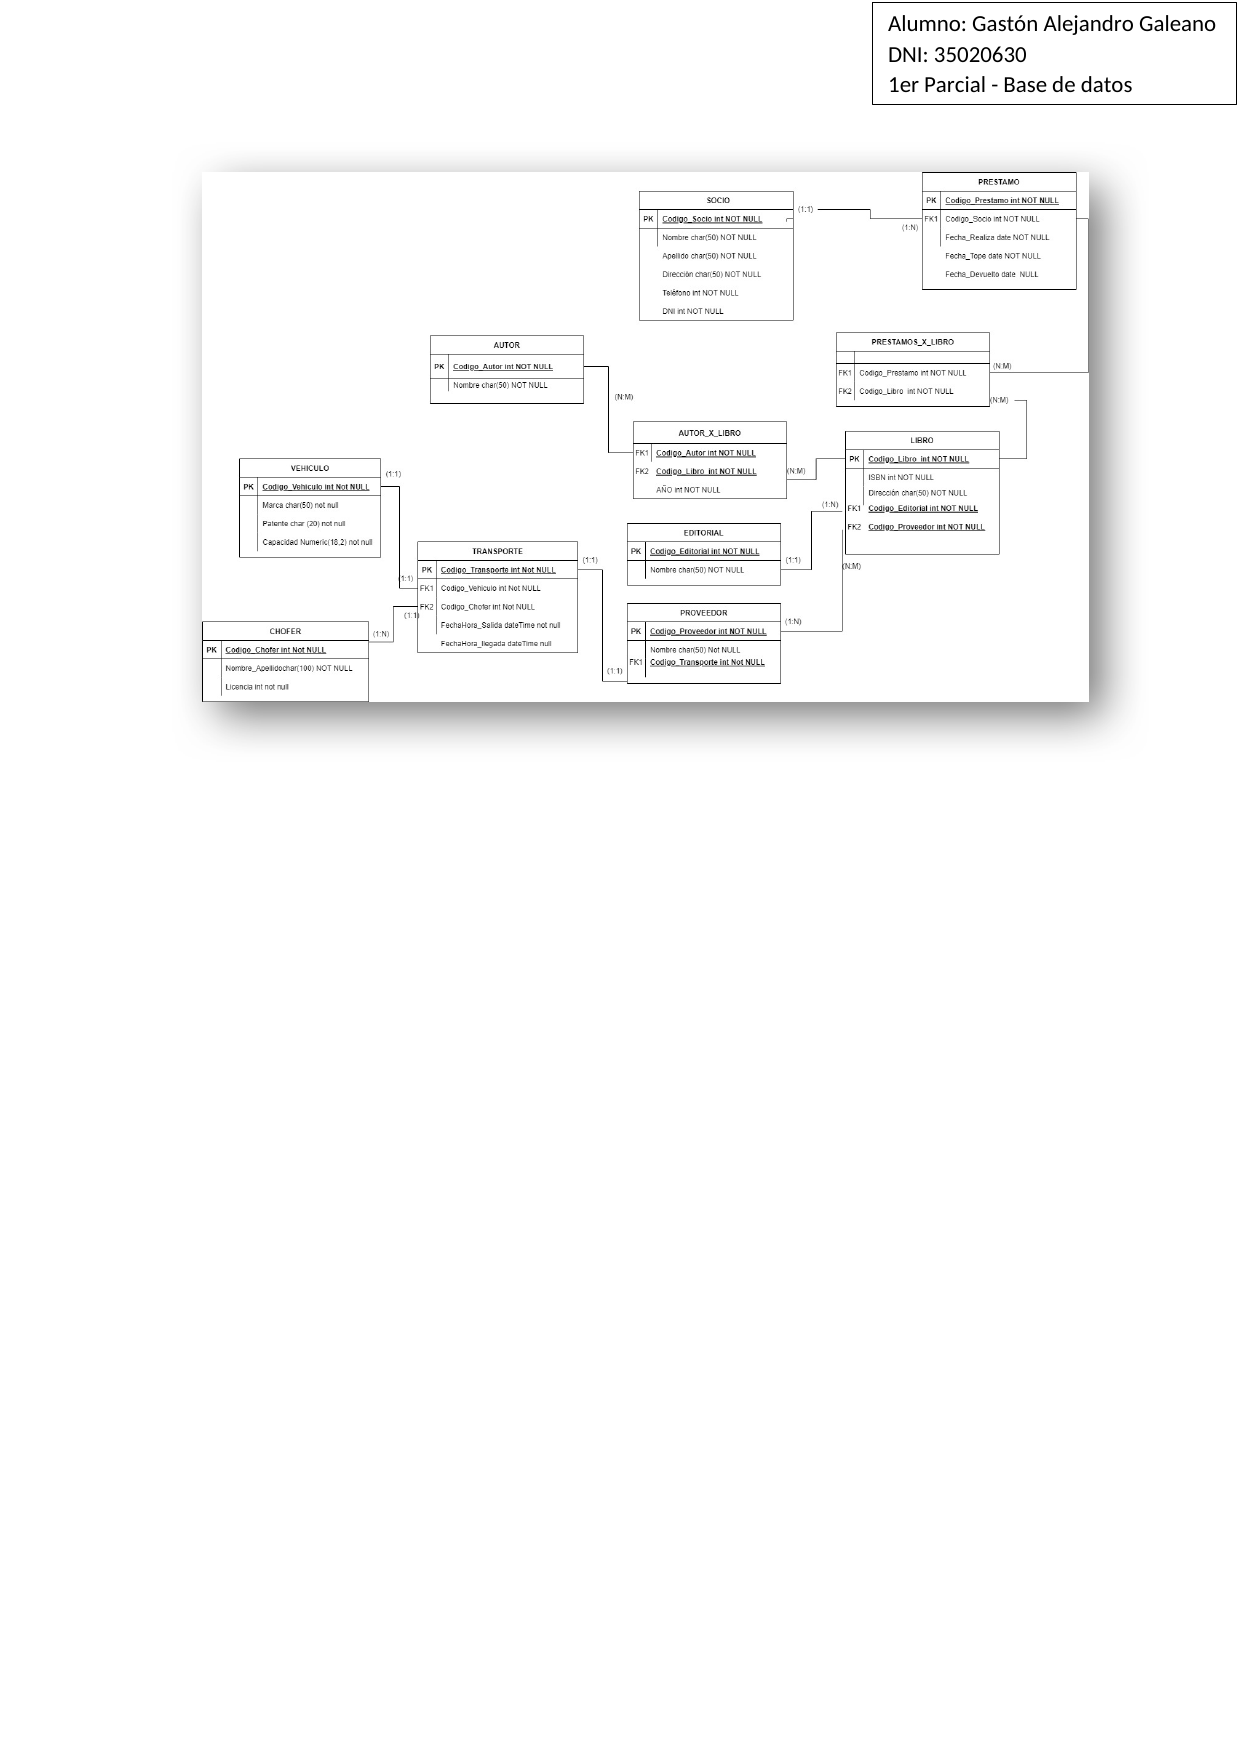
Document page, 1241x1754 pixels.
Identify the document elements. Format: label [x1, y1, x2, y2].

picture [202, 172, 1089, 702]
